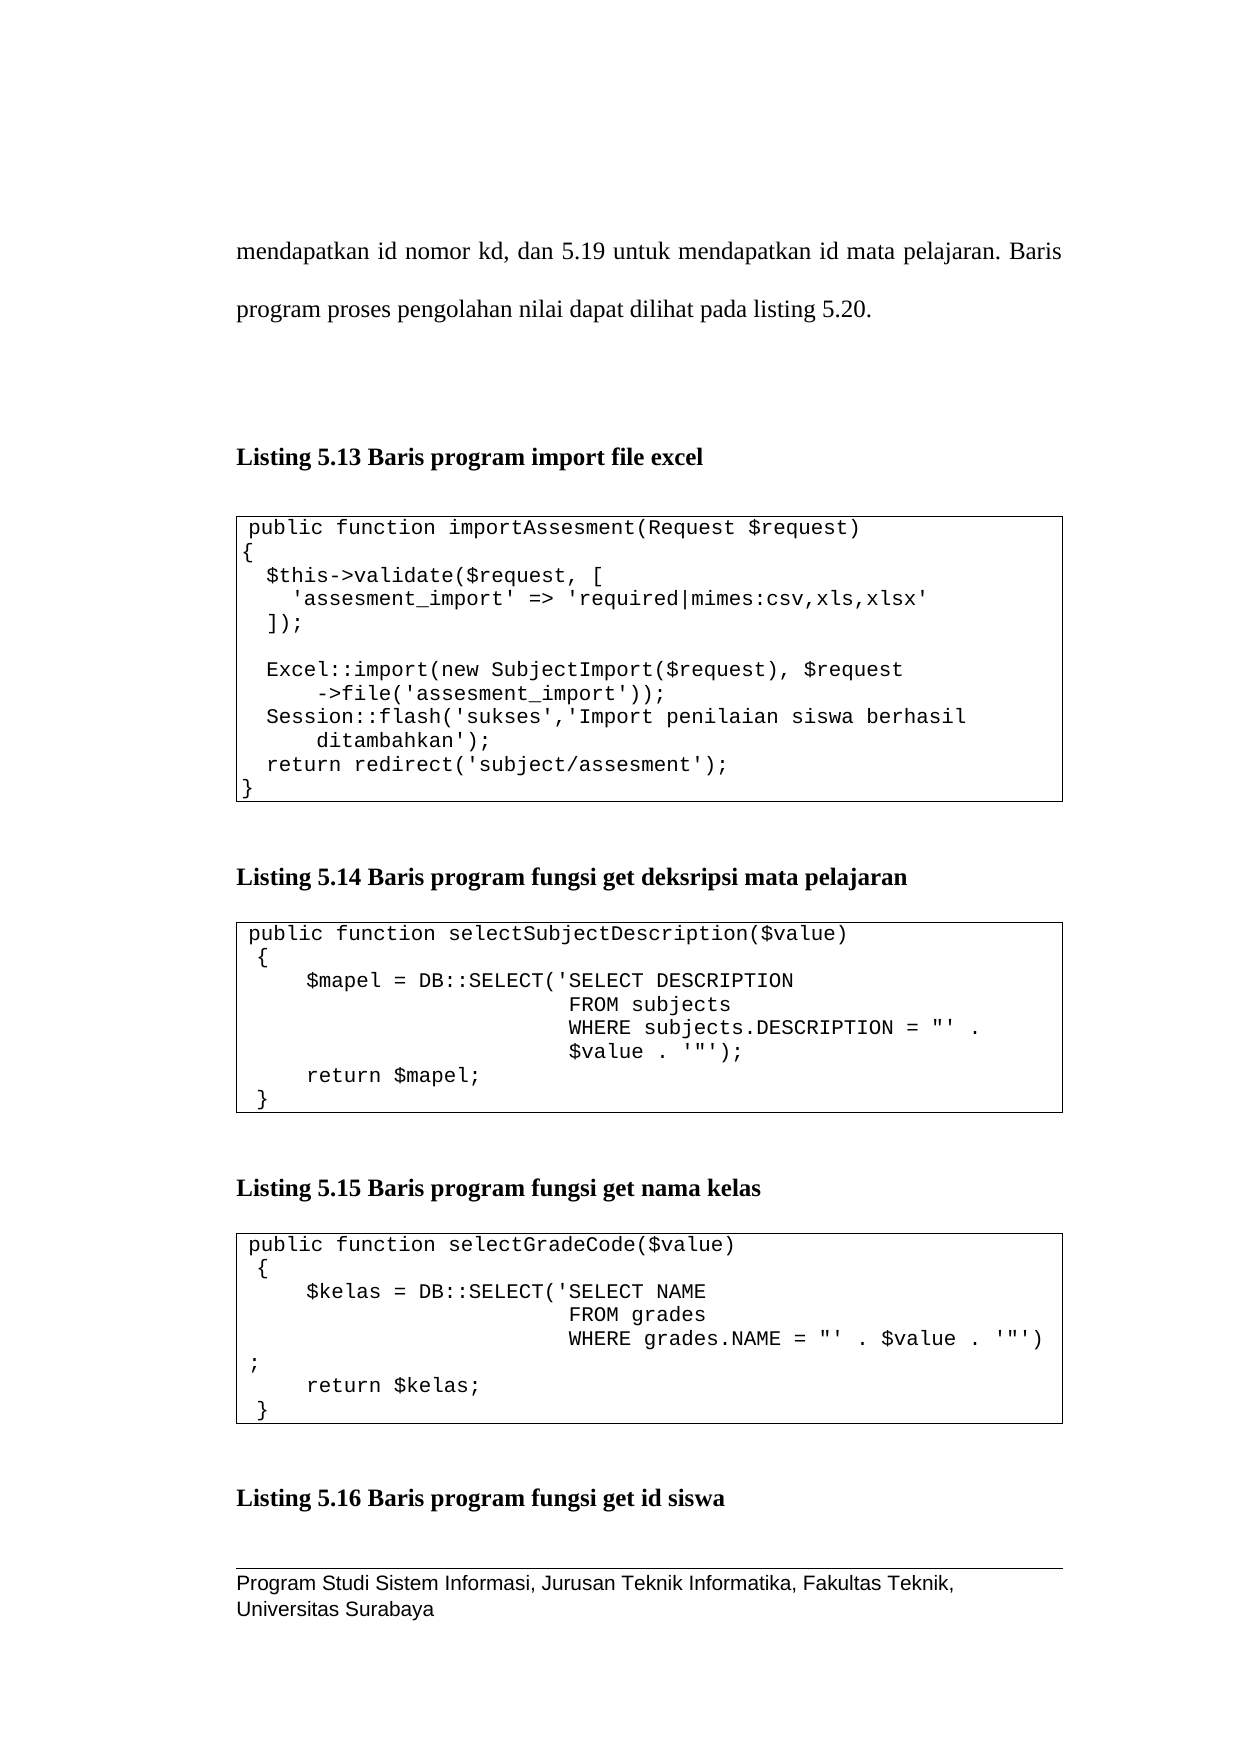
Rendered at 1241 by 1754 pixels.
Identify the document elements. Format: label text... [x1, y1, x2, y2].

text Listing 5.15 Baris program fungsi get nama kelas [236, 1173, 1063, 1201]
table_header public function selectGradeCode($value) { $kelas = DB::SELECT('SELECT NAME FROM grades WHERE grades.NAME = "' . $value . '"') ; return $kelas; } [237, 1234, 1062, 1423]
text Listing 5.16 Baris program fungsi get id siswa [236, 1483, 1063, 1512]
table_header public function selectSubjectDescription($value) { $mapel = DB::SELECT('SELECT DESCRIPTION FROM subjects WHERE subjects.DESCRIPTION = "' . $value . '"'); return $mapel; } [237, 923, 1062, 1112]
text Listing 5.14 Baris program fungsi get deksripsi mata pelajaran [236, 862, 1063, 891]
table_header public function importAssesment(Request $request) { $this->validate($request, [ 'assesment_import' => 'required|mimes:csv,xls,xlsx' ]); Excel::import(new SubjectImport($request), $request ->file('assesment_import')); Session::flash('sukses','Import penilaian siswa berhasil ditambahkan'); return redirect('subject/assesment'); } [237, 517, 1062, 801]
text Listing 5.13 Baris program import file excel [236, 442, 1063, 471]
